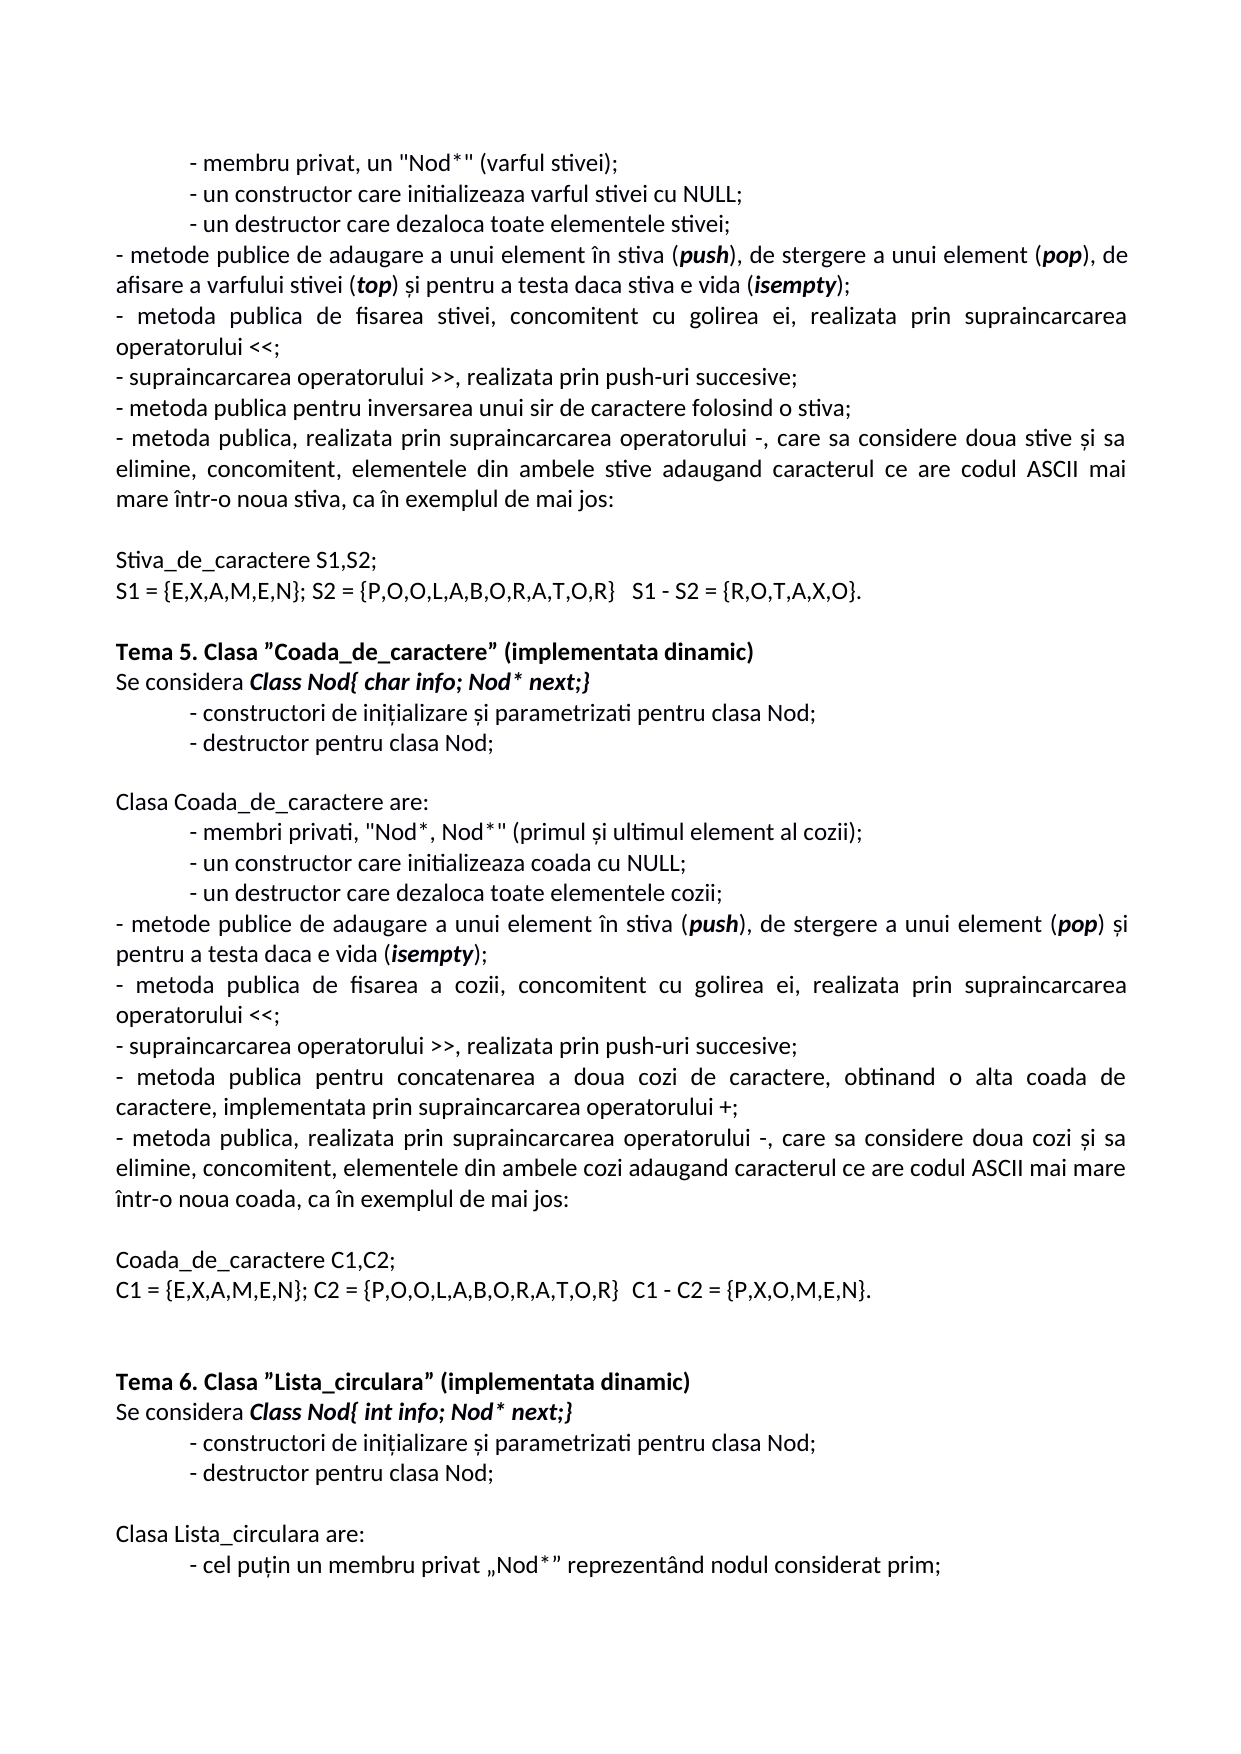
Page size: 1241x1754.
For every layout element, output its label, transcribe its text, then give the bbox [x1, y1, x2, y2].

text Coada_de_caractere C1,C2; [116, 1244, 1128, 1274]
text - un destructor care dezaloca toate elementele stivei; [116, 209, 1128, 239]
text Clasa Coada_de_caractere are: [116, 786, 1128, 817]
text - metode publice de adaugare a unui element în stiva (push), de stergere a unui element (pop) și pentru a testa daca e vida (isempty); [116, 908, 1128, 969]
text - membri privati, "Nod*, Nod*" (primul și ultimul element al cozii); [116, 817, 1128, 847]
text - metoda publica, realizata prin supraincarcarea operatorului -, care sa considere doua stive și sa elimine, concomitent, elementele din ambele stive adaugand caracterul ce are codul ASCII mai mare într-o noua stiva, ca în exemplul de mai jos: [116, 422, 1128, 514]
text - un destructor care dezaloca toate elementele cozii; [116, 878, 1128, 908]
text Tema 6. Clasa ”Lista_circulara” (implementata dinamic) [116, 1366, 1128, 1396]
text Se considera Class Nod{ char info; Nod* next;} [116, 666, 1128, 697]
text Tema 5. Clasa ”Coada_de_caractere” (implementata dinamic) [116, 636, 1128, 666]
text - supraincarcarea operatorului >>, realizata prin push-uri succesive; [116, 361, 1128, 392]
text - supraincarcarea operatorului >>, realizata prin push-uri succesive; [116, 1030, 1128, 1061]
text - destructor pentru clasa Nod; [116, 1457, 1128, 1488]
text - destructor pentru clasa Nod; [116, 727, 1128, 758]
text - constructori de inițializare și parametrizati pentru clasa Nod; [116, 697, 1128, 727]
text - metoda publica de fisarea a cozii, concomitent cu golirea ei, realizata prin supraincarcarea operatorului <<; [116, 969, 1128, 1030]
text C1 = {E,X,A,M,E,N}; C2 = {P,O,O,L,A,B,O,R,A,T,O,R} C1 - C2 = {P,X,O,M,E,N}. [116, 1274, 1128, 1305]
text - un constructor care initializeaza coada cu NULL; [116, 847, 1128, 878]
text - metoda publica pentru concatenarea a doua cozi de caractere, obtinand o alta coada de caractere, implementata prin supraincarcarea operatorului +; [116, 1061, 1128, 1122]
text - metode publice de adaugare a unui element în stiva (push), de stergere a unui element (pop), de afisare a varfului stivei (top) și pentru a testa daca stiva e vida (isempty); [116, 239, 1128, 300]
text S1 = {E,X,A,M,E,N}; S2 = {P,O,O,L,A,B,O,R,A,T,O,R} S1 - S2 = {R,O,T,A,X,O}. [116, 575, 1128, 605]
text Stiva_de_caractere S1,S2; [116, 544, 1128, 575]
text - metoda publica pentru inversarea unui sir de caractere folosind o stiva; [116, 392, 1128, 422]
text - cel puțin un membru privat „Nod*” reprezentând nodul considerat prim; [116, 1549, 1128, 1579]
text - metoda publica de fisarea stivei, concomitent cu golirea ei, realizata prin supraincarcarea operatorului <<; [116, 300, 1128, 361]
text - constructori de inițializare și parametrizati pentru clasa Nod; [116, 1427, 1128, 1457]
text - metoda publica, realizata prin supraincarcarea operatorului -, care sa considere doua cozi și sa elimine, concomitent, elementele din ambele cozi adaugand caracterul ce are codul ASCII mai mare într-o noua coada, ca în exemplul de mai jos: [116, 1122, 1128, 1213]
text Clasa Lista_circulara are: [116, 1518, 1128, 1549]
text Se considera Class Nod{ int info; Nod* next;} [116, 1396, 1128, 1427]
text - un constructor care initializeaza varful stivei cu NULL; [116, 178, 1128, 209]
text - membru privat, un "Nod*" (varful stivei); [116, 148, 1128, 178]
